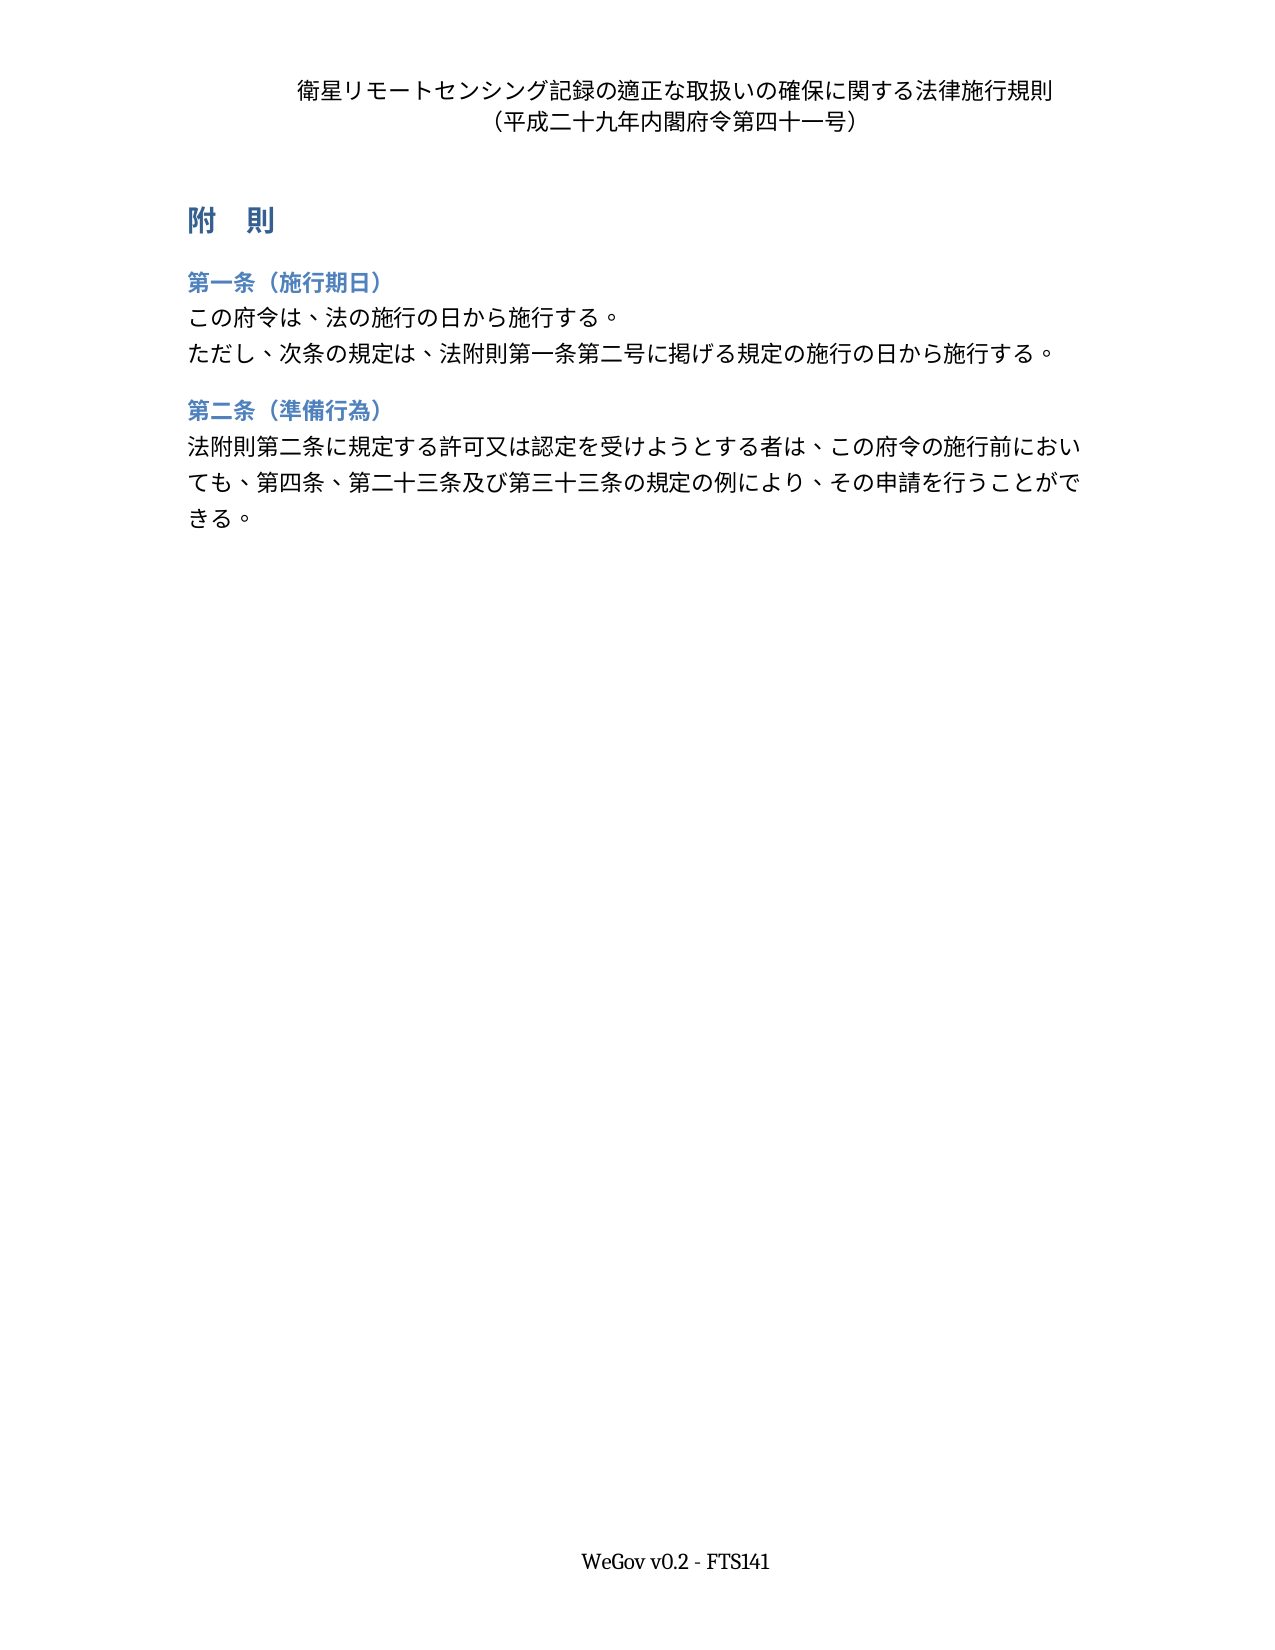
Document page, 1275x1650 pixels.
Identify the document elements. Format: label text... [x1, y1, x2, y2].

subtitle 第二条（準備行為） [187, 395, 1087, 426]
subtitle 附 則 [187, 200, 1087, 240]
text この府令は、法の施行の日から施行する。 ただし、次条の規定は、法附則第一条第二号に掲げる規定の施行の日から施行する。 [187, 302, 1087, 369]
text 法附則第二条に規定する許可又は認定を受けようとする者は、この府令の施行前においても、第四条、第二十三条及び第三十三条の規定の例により、その申請を行うことができる。 [187, 431, 1087, 534]
subtitle 第一条（施行期日） [187, 266, 1087, 298]
